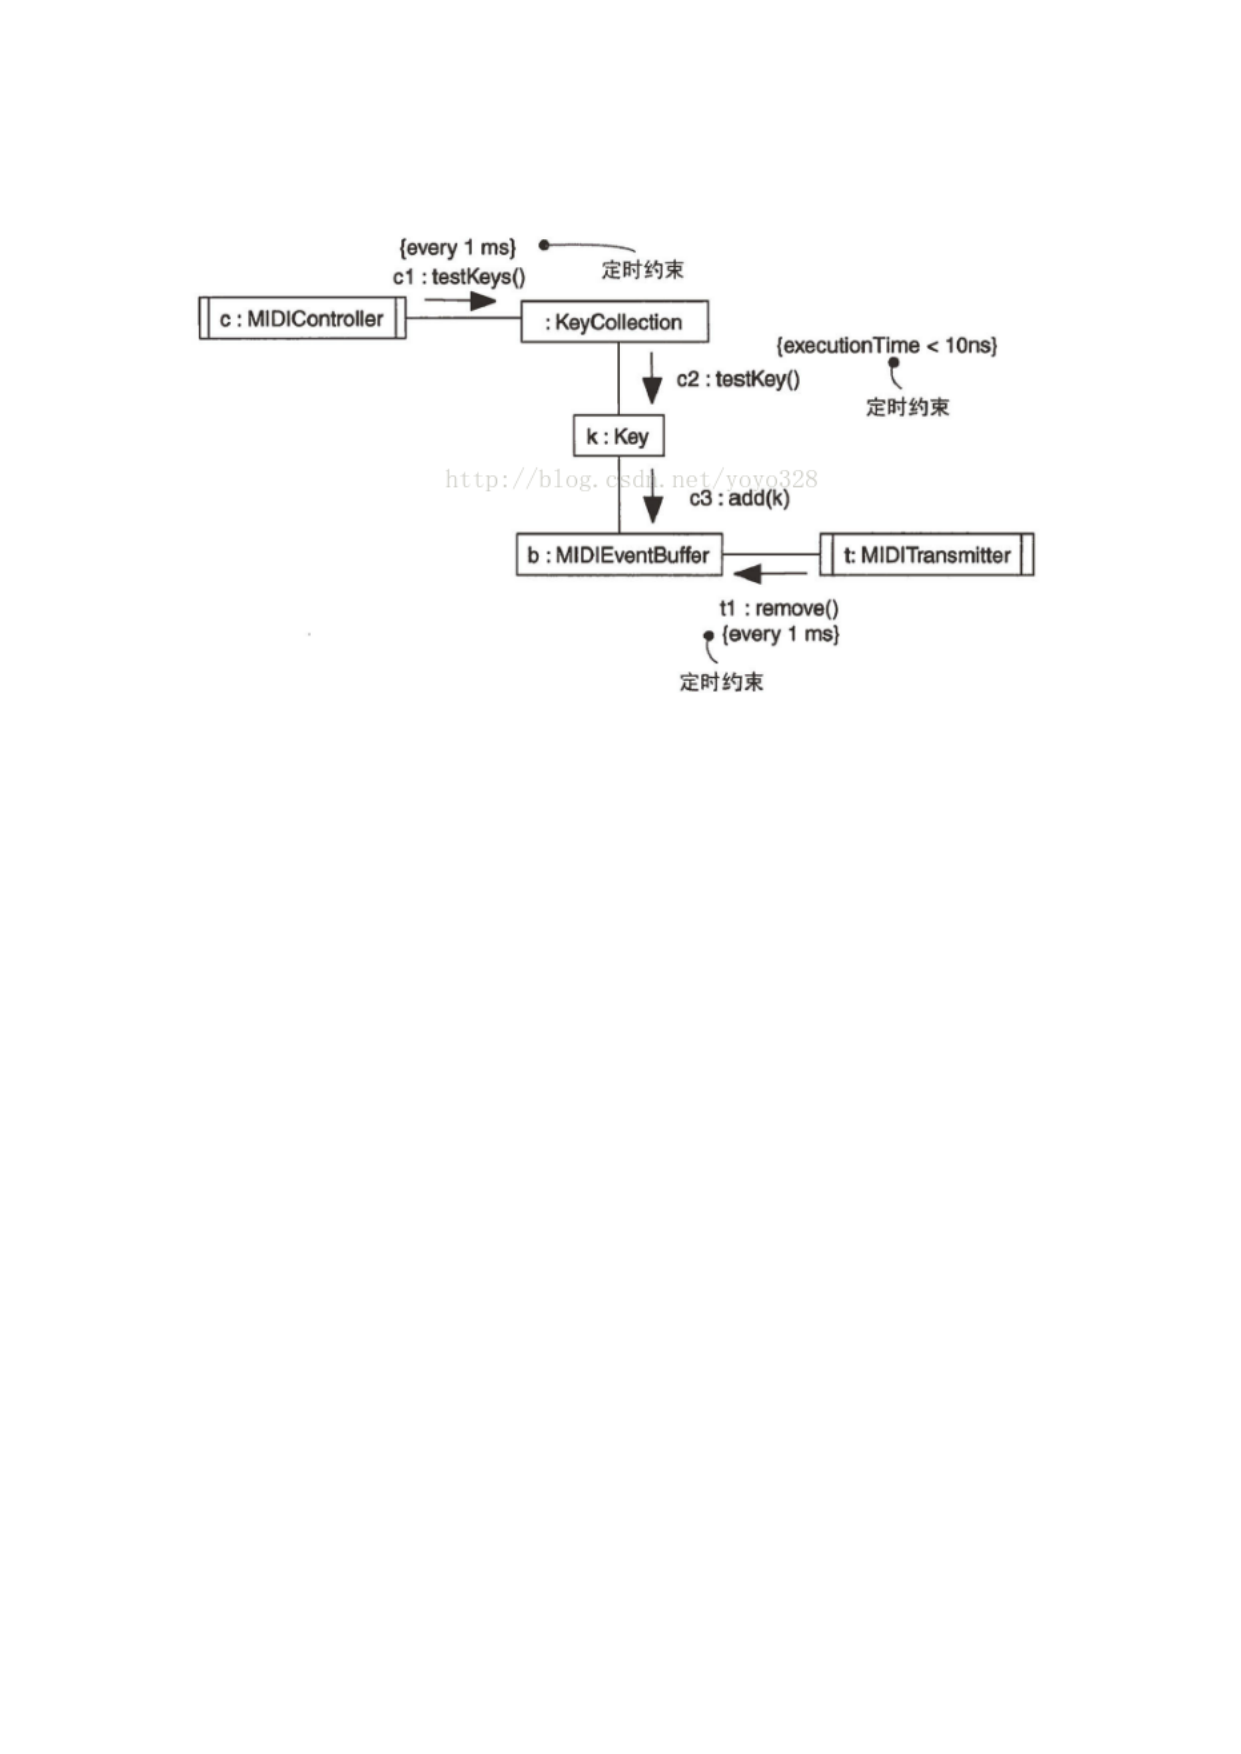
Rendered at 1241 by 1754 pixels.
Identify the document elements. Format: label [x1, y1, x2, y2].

picture [187, 227, 1053, 705]
